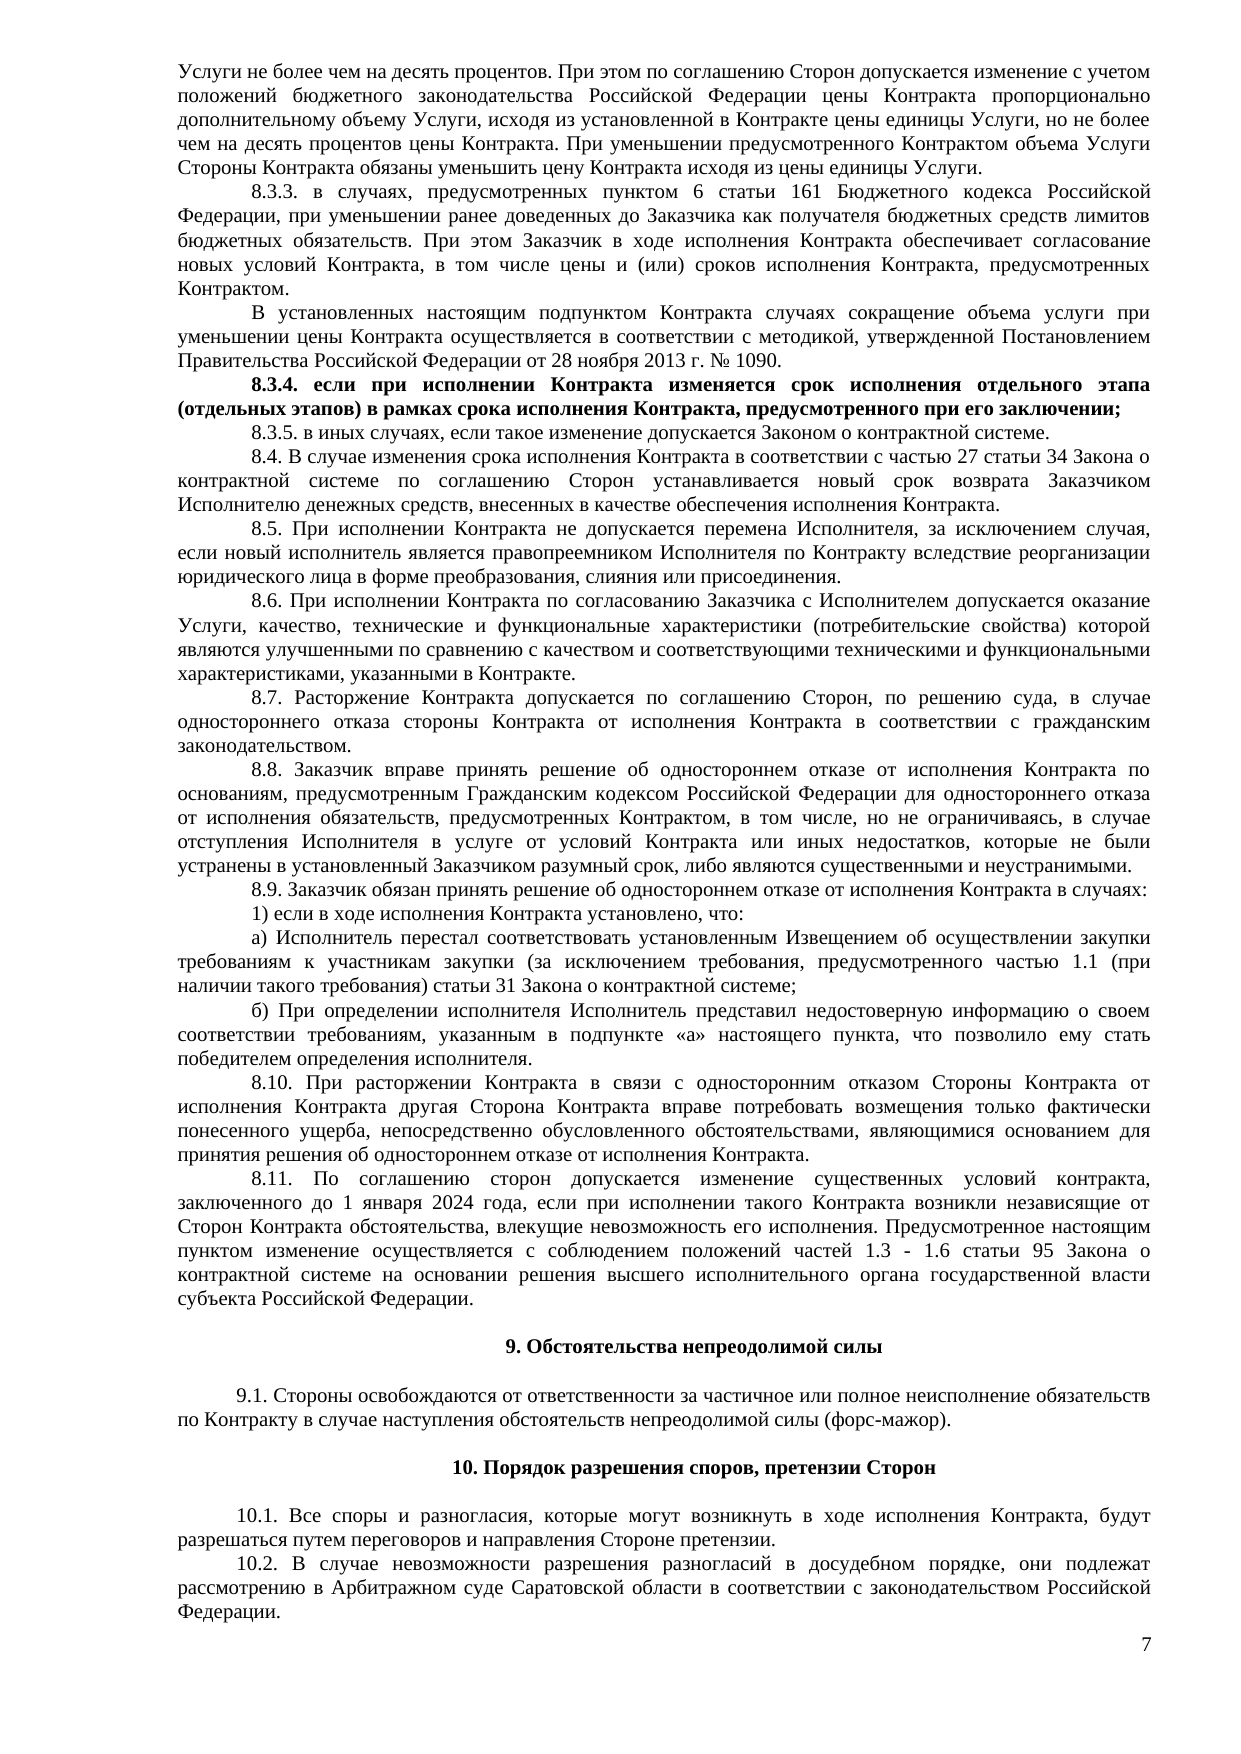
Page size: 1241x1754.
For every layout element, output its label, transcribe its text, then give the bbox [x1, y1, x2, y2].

text 8.3.3. в случаях, предусмотренных пунктом 6 статьи 161 Бюджетного кодекса Российской Федерации, при уменьшении ранее доведенных до Заказчика как получателя бюджетных средств лимитов бюджетных обязательств. При этом Заказчик в ходе исполнения Контракта обеспечивает согласование новых условий Контракта, в том числе цены и (или) сроков исполнения Контракта, предусмотренных Контрактом. [177, 179, 1152, 300]
text 10. Порядок разрешения споров, претензии Сторон [177, 1455, 1152, 1479]
text 9. Обстоятельства непреодолимой силы [177, 1334, 1152, 1358]
text 8.5. При исполнении Контракта не допускается перемена Исполнителя, за исключением случая, если новый исполнитель является правопреемником Исполнителя по Контракту вследствие реорганизации юридического лица в форме преобразования, слияния или присоединения. [177, 516, 1152, 588]
text 10.1. Все споры и разногласия, которые могут возникнуть в ходе исполнения Контракта, будут разрешаться путем переговоров и направления Стороне претензии. [177, 1503, 1152, 1551]
text 1) если в ходе исполнения Контракта установлено, что: [177, 901, 1152, 925]
text 10.2. В случае невозможности разрешения разногласий в досудебном порядке, они подлежат рассмотрению в Арбитражном суде Саратовской области в соответствии с законодательством Российской Федерации. [177, 1551, 1152, 1623]
text 8.3.5. в иных случаях, если такое изменение допускается Законом о контрактной системе. [177, 420, 1152, 444]
text 8.4. В случае изменения срока исполнения Контракта в соответствии с частью 27 статьи 34 Закона о контрактной системе по соглашению Сторон устанавливается новый срок возврата Заказчиком Исполнителю денежных средств, внесенных в качестве обеспечения исполнения Контракта. [177, 444, 1152, 516]
text б) При определении исполнителя Исполнитель представил недостоверную информацию о своем соответствии требованиям, указанным в подпункте «а» настоящего пункта, что позволило ему стать победителем определения исполнителя. [177, 997, 1152, 1070]
text 8.10. При расторжении Контракта в связи с односторонним отказом Стороны Контракта от исполнения Контракта другая Сторона Контракта вправе потребовать возмещения только фактически понесенного ущерба, непосредственно обусловленного обстоятельствами, являющимися основанием для принятия решения об одностороннем отказе от исполнения Контракта. [177, 1070, 1152, 1166]
text 9.1. Стороны освобождаются от ответственности за частичное или полное неисполнение обязательств по Контракту в случае наступления обстоятельств непреодолимой силы (форс-мажор). [177, 1382, 1152, 1431]
text В установленных настоящим подпунктом Контракта случаях сокращение объема услуги при уменьшении цены Контракта осуществляется в соответствии с методикой, утвержденной Постановлением Правительства Российской Федерации от 28 ноября 2013 г. № 1090. [177, 300, 1152, 372]
text 8.8. Заказчик вправе принять решение об одностороннем отказе от исполнения Контракта по основаниям, предусмотренным Гражданским кодексом Российской Федерации для одностороннего отказа от исполнения обязательств, предусмотренных Контрактом, в том числе, но не ограничиваясь, в случае отступления Исполнителя в услуге от условий Контракта или иных недостатков, которые не были устранены в установленный Заказчиком разумный срок, либо являются существенными и неустранимыми. [177, 757, 1152, 877]
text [177, 59, 1152, 179]
text 8.6. При исполнении Контракта по согласованию Заказчика с Исполнителем допускается оказание Услуги, качество, технические и функциональные характеристики (потребительские свойства) которой являются улучшенными по сравнению с качеством и соответствующими техническими и функциональными характеристиками, указанными в Контракте. [177, 588, 1152, 685]
text а) Исполнитель перестал соответствовать установленным Извещением об осуществлении закупки требованиям к участникам закупки (за исключением требования, предусмотренного частью 1.1 (при наличии такого требования) статьи 31 Закона о контрактной системе; [177, 925, 1152, 997]
text 8.3.4. если при исполнении Контракта изменяется срок исполнения отдельного этапа (отдельных этапов) в рамках срока исполнения Контракта, предусмотренного при его заключении; [177, 372, 1152, 420]
text 8.9. Заказчик обязан принять решение об одностороннем отказе от исполнения Контракта в случаях: [177, 877, 1152, 901]
text 8.11. По соглашению сторон допускается изменение существенных условий контракта, заключенного до 1 января 2024 года, если при исполнении такого Контракта возникли независящие от Сторон Контракта обстоятельства, влекущие невозможность его исполнения. Предусмотренное настоящим пунктом изменение осуществляется с соблюдением положений частей 1.3 - 1.6 статьи 95 Закона о контрактной системе на основании решения высшего исполнительного органа государственной власти субъекта Российской Федерации. [177, 1166, 1152, 1310]
text 8.7. Расторжение Контракта допускается по соглашению Сторон, по решению суда, в случае одностороннего отказа стороны Контракта от исполнения Контракта в соответствии с гражданским законодательством. [177, 685, 1152, 757]
